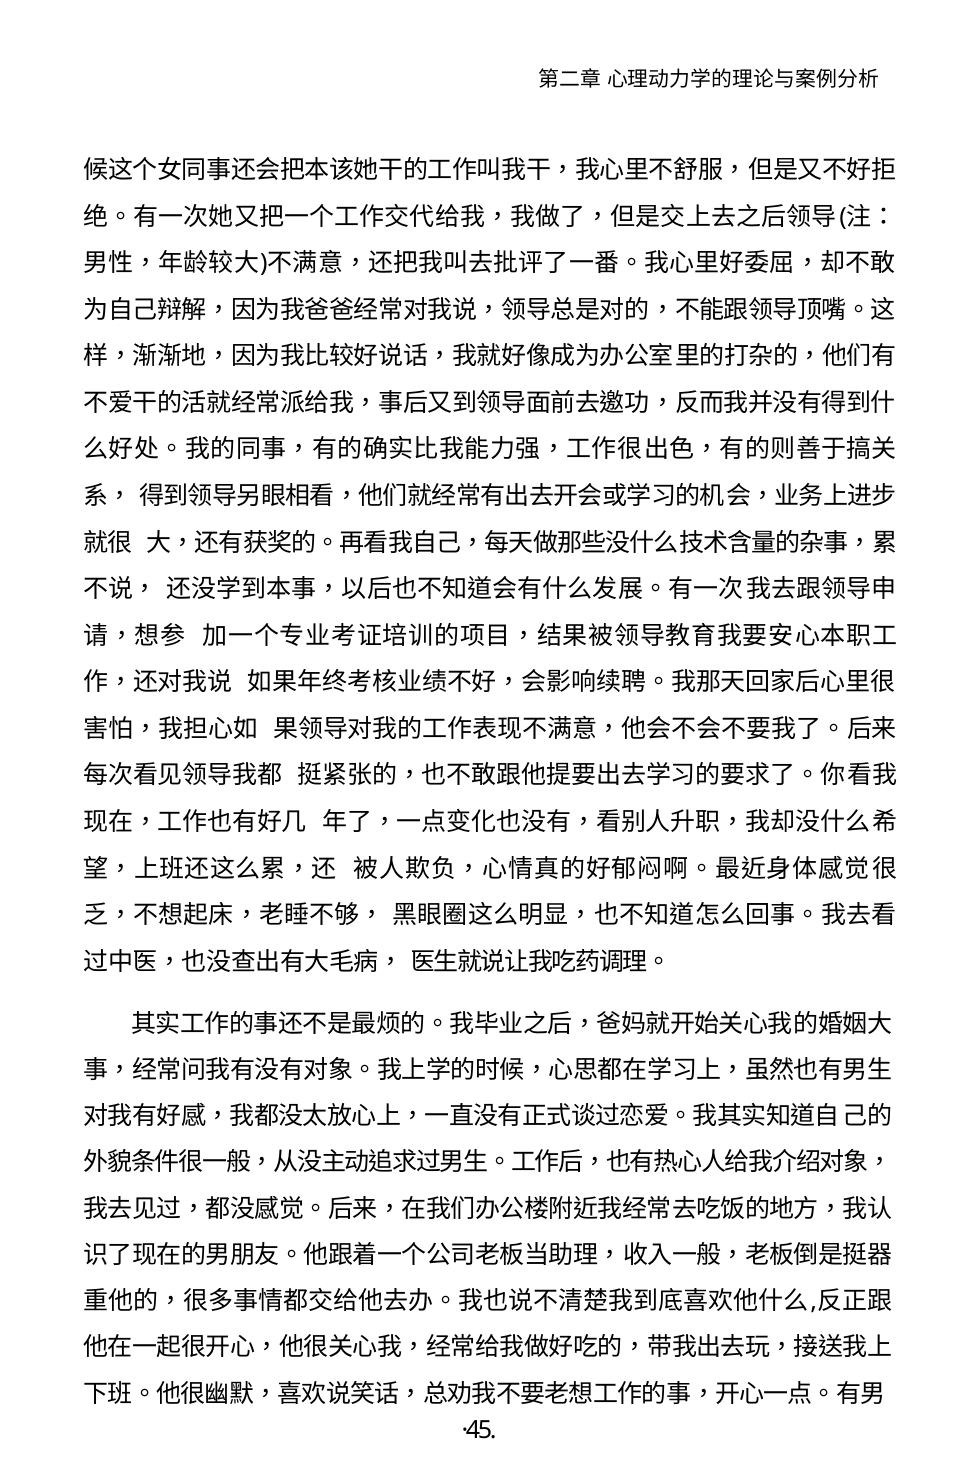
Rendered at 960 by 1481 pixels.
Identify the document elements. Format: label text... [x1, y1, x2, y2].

text 第二章 心理动力学的理论与案例分析 [538, 66, 897, 92]
text 候这个女同事还会把本该她干的工作叫我干，我心里不舒服，但是又不好拒 绝。有一次她又把一个工作交代给我，我做了，但是交上去之后领导(注： 男性，年龄较大)不满意，还把我叫去批评了一番。我心里好委屈，却不敢 为自己辩解，因为我爸爸经常对我说，领导总是对的，不能跟领导顶嘴。这 样，渐渐地，因为我比较好说话，我就好像成为办公室里的打杂的，他们有 不爱干的活就经常派给我，事后又到领导面前去邀功，反而我并没有得到什 么好处。我的同事，有的确实比我能力强，工作很出色，有的则善于搞关系， 得到领导另眼相看，他们就经常有出去开会或学习的机会，业务上进步就很 大，还有获奖的。再看我自己，每天做那些没什么技术含量的杂事，累不说， 还没学到本事，以后也不知道会有什么发展。有一次我去跟领导申请，想参 加一个专业考证培训的项目，结果被领导教育我要安心本职工作，还对我说 如果年终考核业绩不好，会影响续聘。我那天回家后心里很害怕，我担心如 果领导对我的工作表现不满意，他会不会不要我了。后来每次看见领导我都 挺紧张的，也不敢跟他提要出去学习的要求了。你看我现在，工作也有好几 年了，一点变化也没有，看别人升职，我却没什么希望，上班还这么累，还 被人欺负，心情真的好郁闷啊。最近身体感觉很乏，不想起床，老睡不够， 黑眼圈这么明显，也不知道怎么回事。我去看过中医，也没查出有大毛病， 医生就说让我吃药调理。 [83, 152, 897, 977]
text 其实工作的事还不是最烦的。我毕业之后，爸妈就开始关心我的婚姻大 事，经常问我有没有对象。我上学的时候，心思都在学习上，虽然也有男生 对我有好感，我都没太放心上，一直没有正式谈过恋爱。我其实知道自己的 外貌条件很一般，从没主动追求过男生。工作后，也有热心人给我介绍对象， 我去见过，都没感觉。后来，在我们办公楼附近我经常去吃饭的地方，我认 识了现在的男朋友。他跟着一个公司老板当助理，收入一般，老板倒是挺器 重他的，很多事情都交给他去办。我也说不清楚我到底喜欢他什么,反正跟 他在一起很开心，他很关心我，经常给我做好吃的，带我出去玩，接送我上 下班。他很幽默，喜欢说笑话，总劝我不要老想工作的事，开心一点。有男 [83, 1005, 893, 1409]
